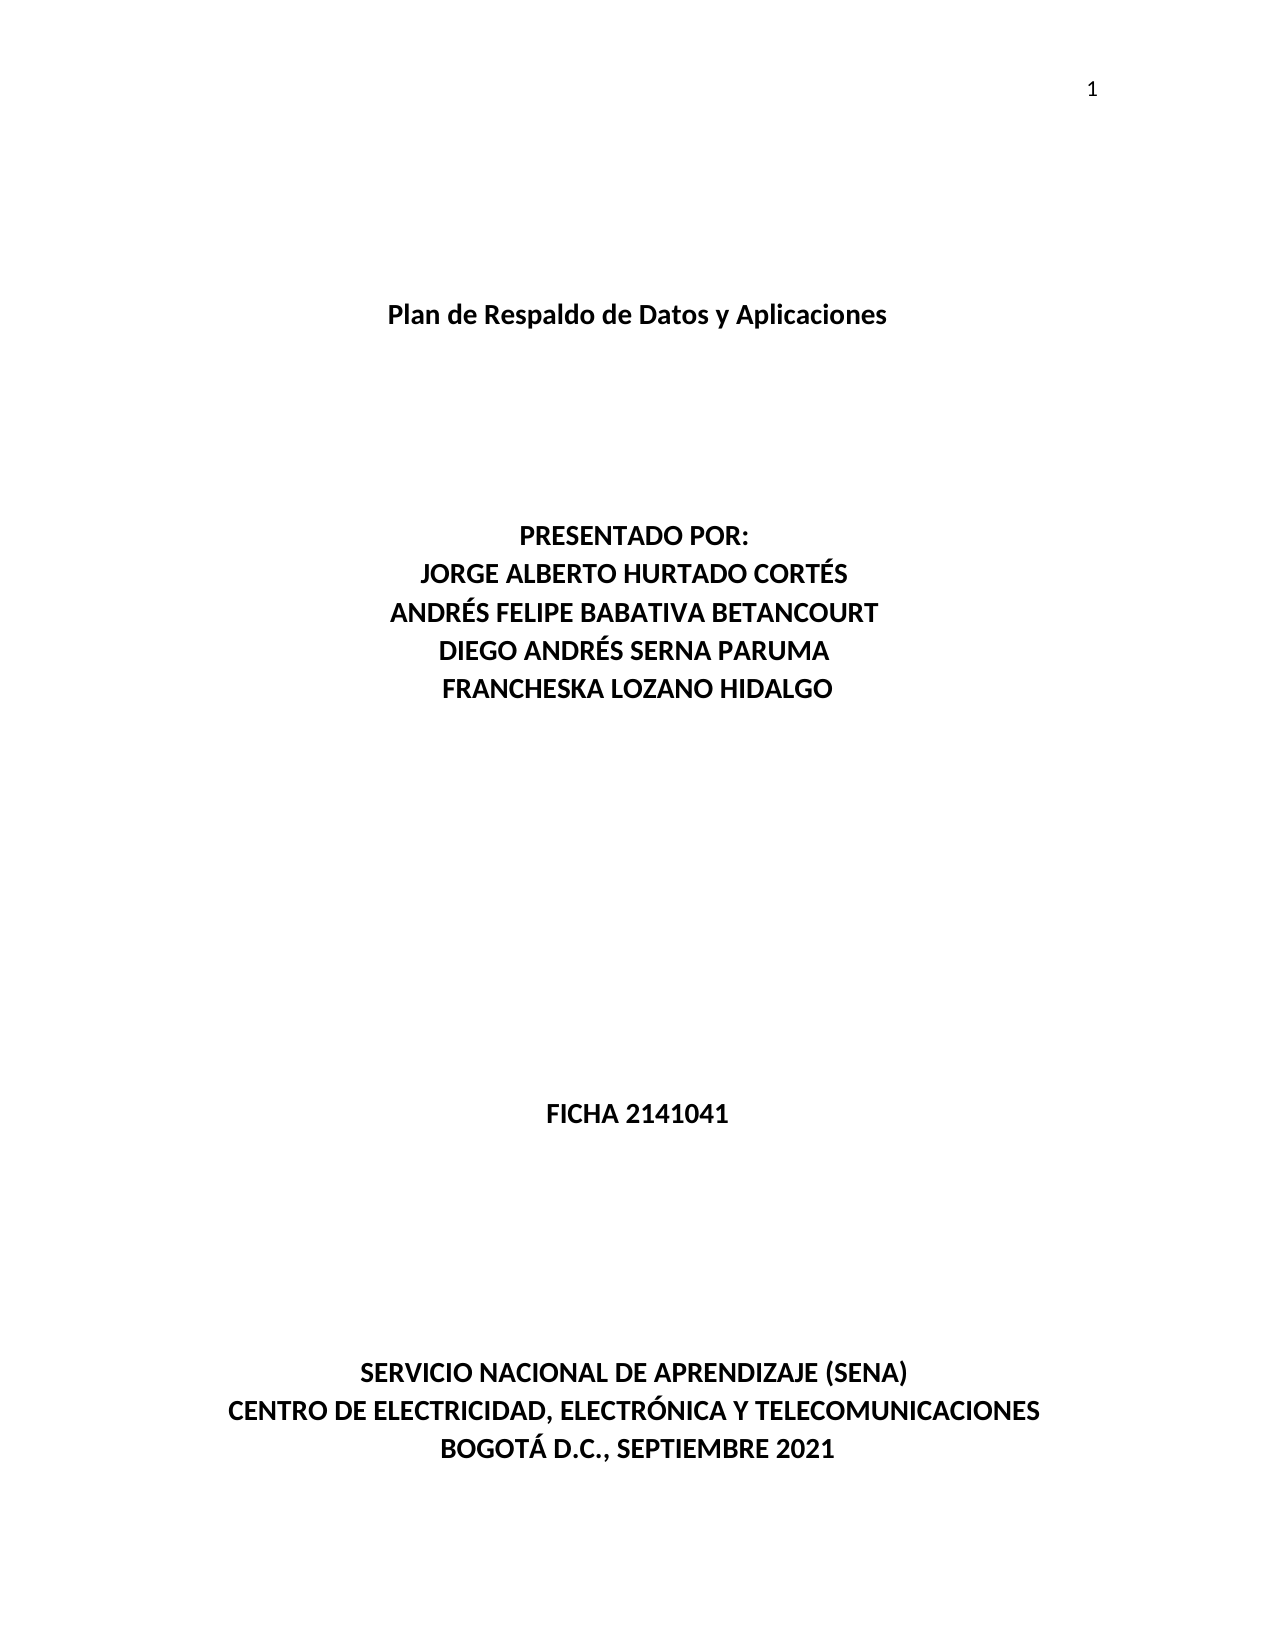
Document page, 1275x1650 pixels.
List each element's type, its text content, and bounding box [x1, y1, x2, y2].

text SERVICIO NACIONAL DE APRENDIZAJE (SENA) CENTRO DE ELECTRICIDAD, ELECTRÓNICA Y TELECOMUNICACIONES BOGOTÁ D.C., SEPTIEMBRE 2021 [177, 1315, 1098, 1466]
text Plan de Respaldo de Datos y Aplicaciones [177, 296, 1098, 332]
text FICHA 2141041 [177, 1056, 1098, 1130]
text PRESENTADO POR: JORGE ALBERTO HURTADO CORTÉS ANDRÉS FELIPE BABATIVA BETANCOURT DIEGO ANDRÉS SERNA PARUMA FRANCHESKA LOZANO HIDALGO [177, 517, 1098, 706]
